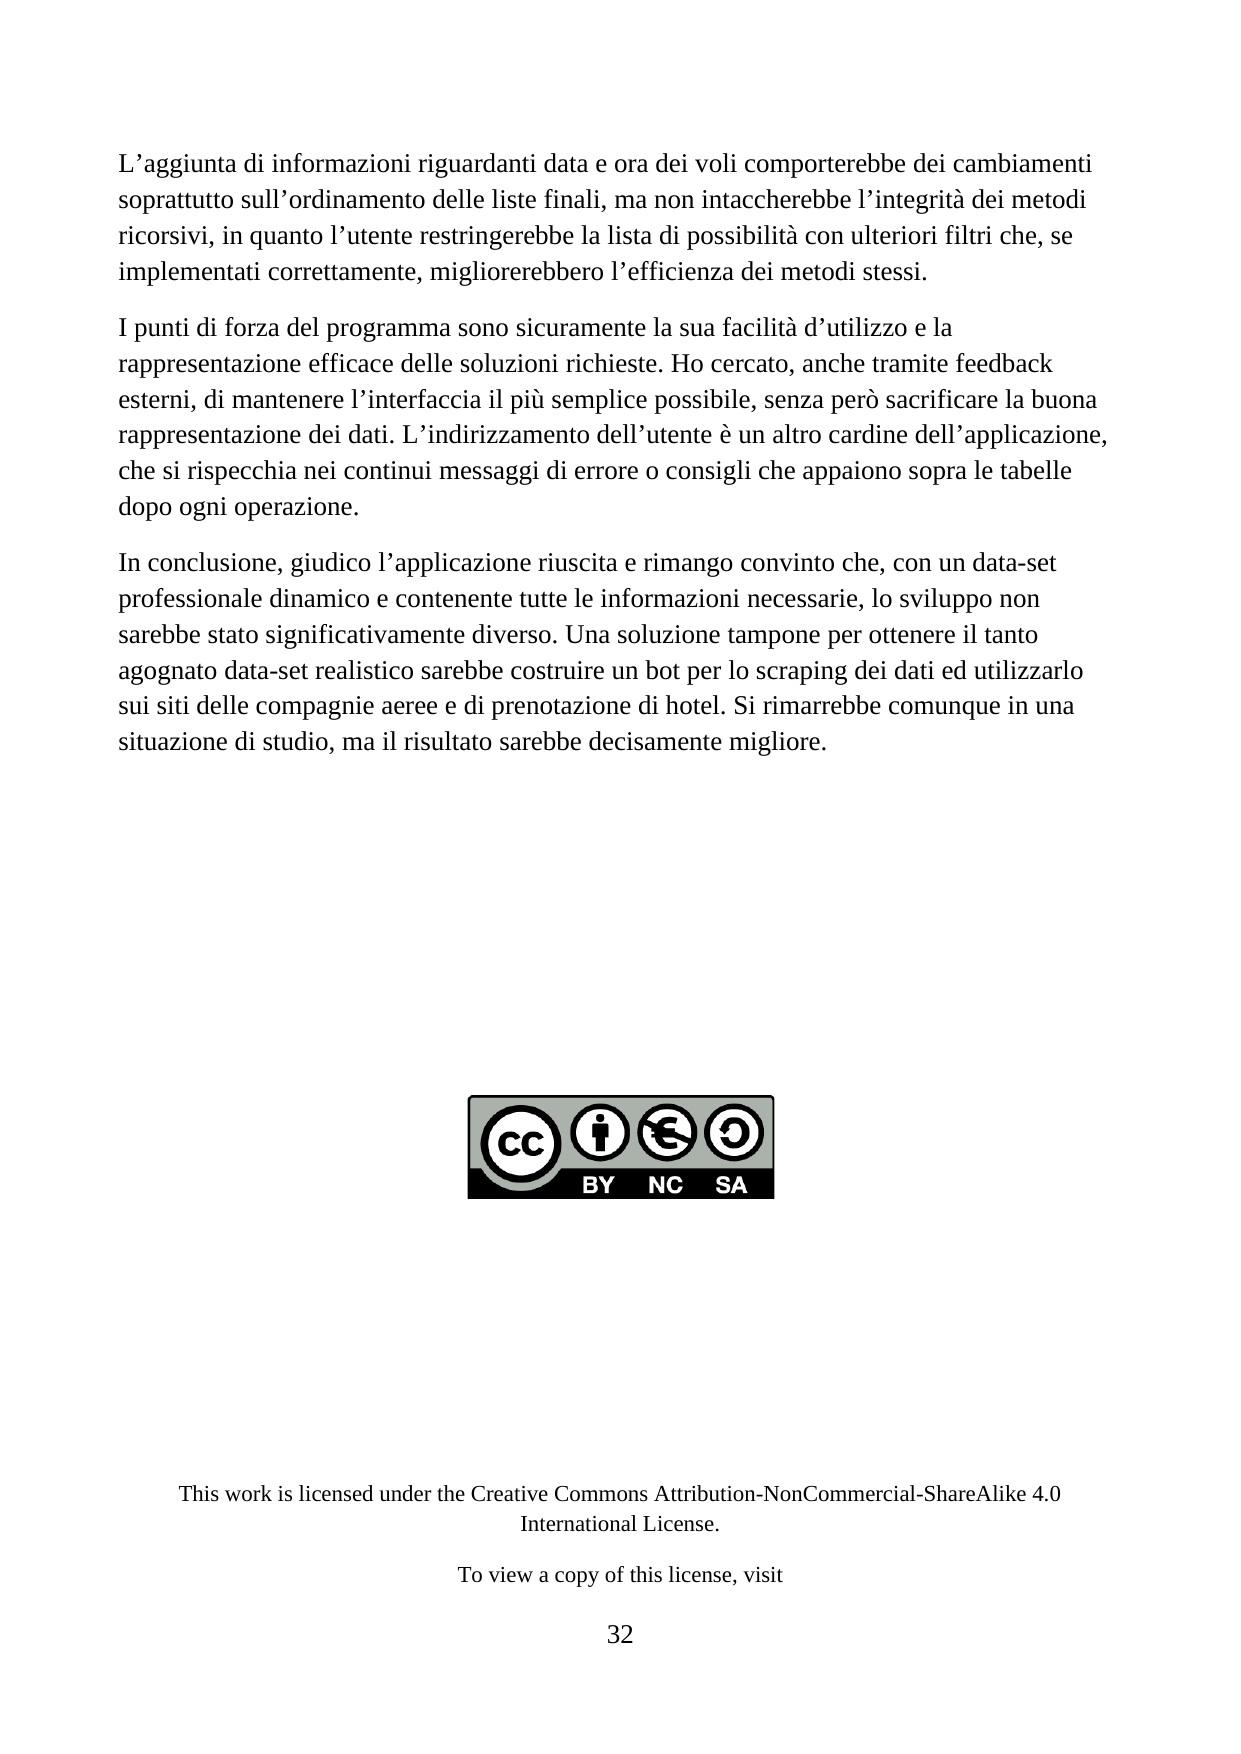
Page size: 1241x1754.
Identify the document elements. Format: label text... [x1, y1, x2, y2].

text In conclusione, giudico l’applicazione riuscita e rimango convinto che, con un data-set professionale dinamico e contenente tutte le informazioni necessarie, lo sviluppo non sarebbe stato significativamente diverso. Una soluzione tampone per ottenere il tanto agognato data-set realistico sarebbe costruire un bot per lo scraping dei dati ed utilizzarlo sui siti delle compagnie aeree e di prenotazione di hotel. Si rimarrebbe comunque in una situazione di studio, ma il risultato sarebbe decisamente migliore. [118, 547, 1122, 756]
text To view a copy of this license, visit [118, 1562, 1122, 1588]
text I punti di forza del programma sono sicuramente la sua facilità d’utilizzo e la rappresentazione efficace delle soluzioni richieste. Ho cercato, anche tramite feedback esterni, di mantenere l’interfaccia il più semplice possibile, senza però sacrificare la buona rappresentazione dei dati. L’indirizzamento dell’utente è un altro cardine dell’applicazione, che si rispecchia nei continui messaggi di errore o consigli che appaiono sopra le tabelle dopo ogni operazione. [118, 311, 1122, 521]
text L’aggiunta di informazioni riguardanti data e ora dei voli comporterebbe dei cambiamenti soprattutto sull’ordinamento delle liste finali, ma non intaccherebbe l’integrità dei metodi ricorsivi, in quanto l’utente restringerebbe la lista di possibilità con ulteriori filtri che, se implementati correttamente, migliorerebbero l’efficienza dei metodi stessi. [118, 148, 1122, 286]
picture [467, 1095, 775, 1199]
text This work is licensed under the Creative Commons Attribution-NonCommercial-ShareAlike 4.0 International License. [118, 1480, 1122, 1537]
